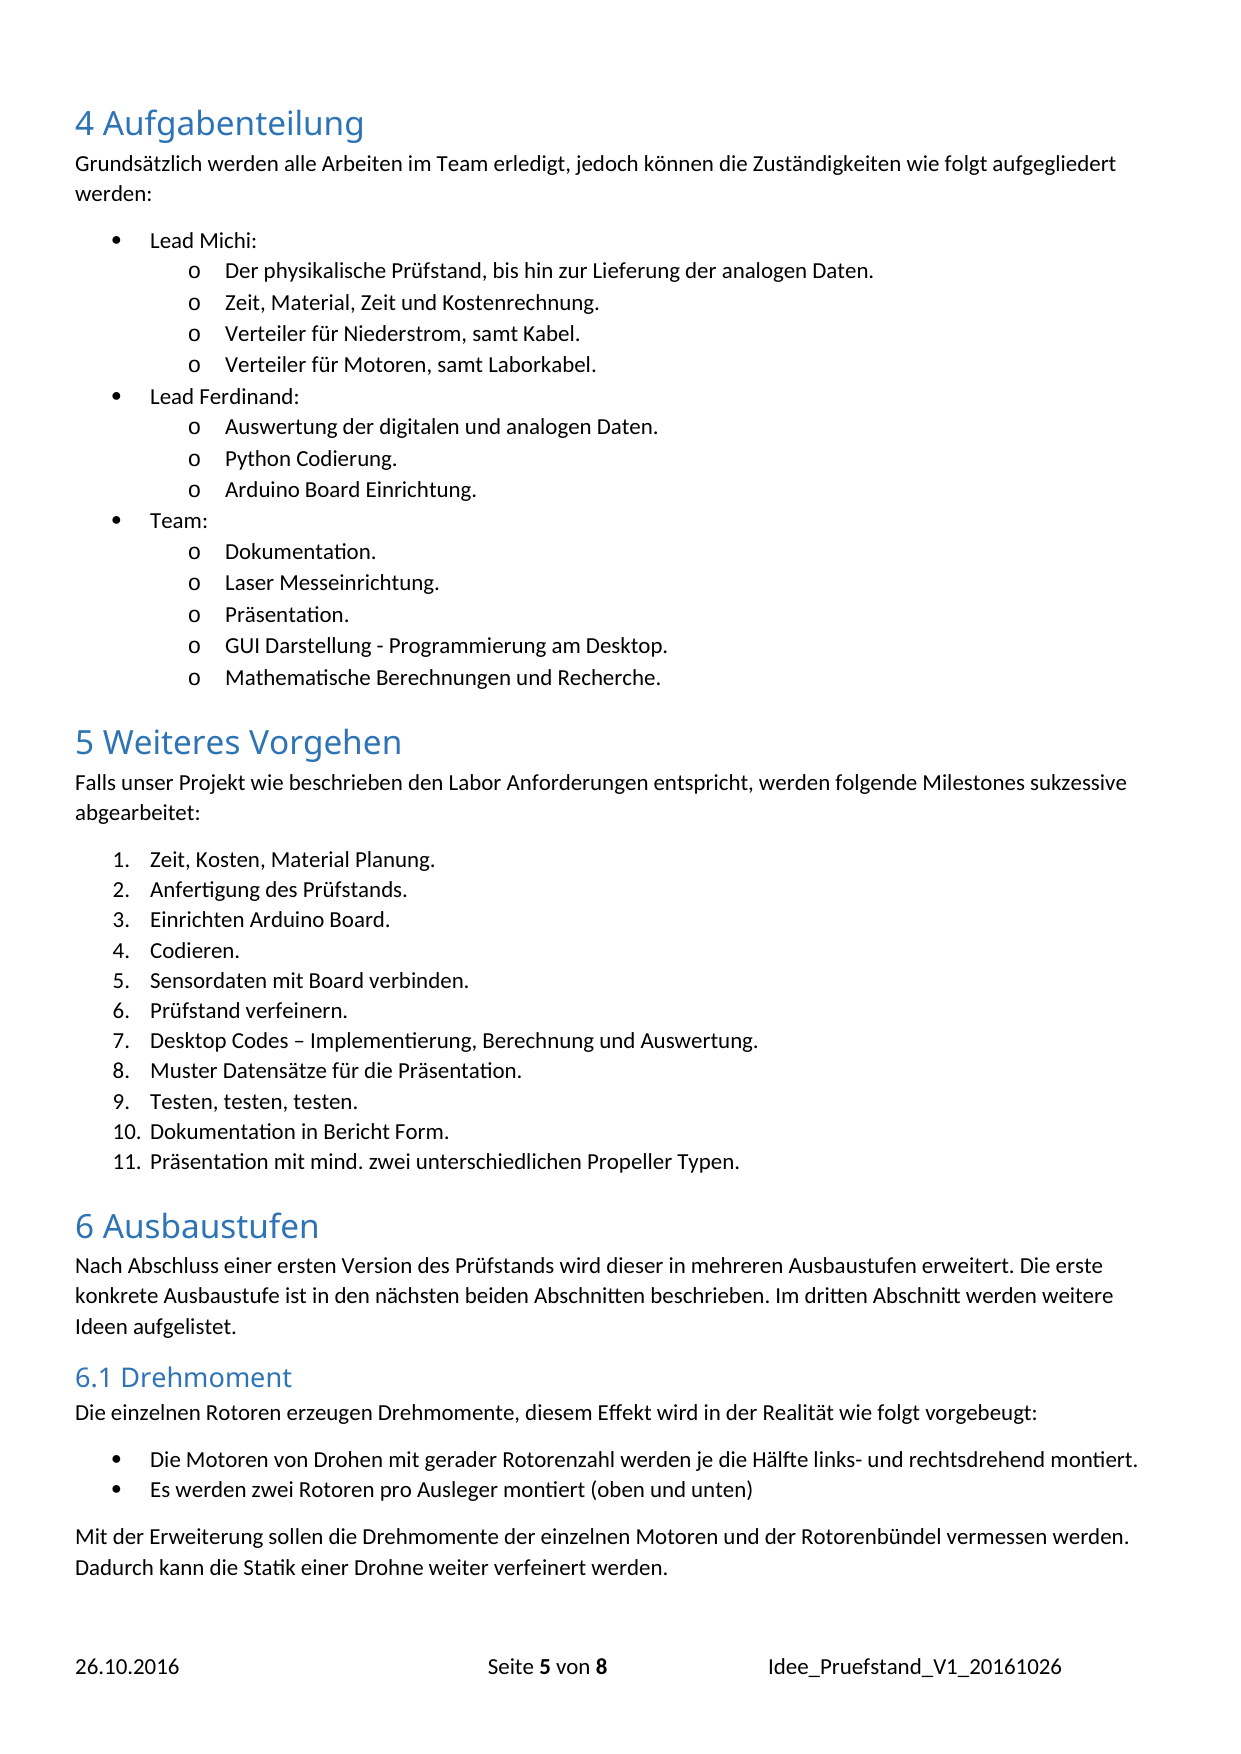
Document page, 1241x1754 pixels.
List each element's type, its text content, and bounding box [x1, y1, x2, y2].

list Lead Michi: [112, 226, 1165, 254]
list Anfertigung des Prüfstands. [112, 875, 1165, 903]
list Einrichten Arduino Board. [112, 906, 1165, 934]
text Die einzelnen Rotoren erzeugen Drehmomente, diesem Effekt wird in der Realität wie folgt vorgebeugt: [75, 1398, 1165, 1427]
list GUI Darstellung - Programmierung am Desktop. [187, 631, 1165, 660]
list Testen, testen, testen. [112, 1087, 1165, 1115]
list Prüfstand verfeinern. [112, 996, 1165, 1024]
list Sensordaten mit Board verbinden. [112, 966, 1165, 994]
list Team: [112, 507, 1165, 535]
list Python Codierung. [187, 444, 1165, 473]
list Auswertung der digitalen und analogen Daten. [187, 412, 1165, 441]
list Codieren. [112, 936, 1165, 964]
list Arduino Board Einrichtung. [187, 475, 1165, 504]
list Zeit, Material, Zeit und Kostenrechnung. [187, 288, 1165, 317]
list Die Motoren von Drohen mit gerader Rotorenzahl werden je die Hälfte links- und rechtsdrehend montiert. [112, 1445, 1165, 1473]
list Laser Messeinrichtung. [187, 568, 1165, 597]
list Mathematische Berechnungen und Recherche. [187, 663, 1165, 692]
list Es werden zwei Rotoren pro Ausleger montiert (oben und unten) [112, 1476, 1165, 1504]
subtitle 4 Aufgabenteilung [75, 100, 1165, 145]
text Grundsätzlich werden alle Arbeiten im Team erledigt, jedoch können die Zuständigkeiten wie folgt aufgegliedert werden: [75, 149, 1165, 207]
subtitle 6.1 Drehmoment [75, 1359, 1165, 1396]
list Verteiler für Niederstrom, samt Kabel. [187, 319, 1165, 348]
list Zeit, Kosten, Material Planung. [112, 845, 1165, 873]
list Präsentation. [187, 600, 1165, 629]
text Nach Abschluss einer ersten Version des Prüfstands wird dieser in mehreren Ausbaustufen erweitert. Die erste konkrete Ausbaustufe ist in den nächsten beiden Abschnitten beschrieben. Im dritten Abschnitt werden weitere Ideen aufgelistet. [75, 1251, 1165, 1340]
text Falls unser Projekt wie beschrieben den Labor Anforderungen entspricht, werden folgende Milestones sukzessive abgearbeitet: [75, 768, 1165, 826]
subtitle 6 Ausbaustufen [75, 1202, 1165, 1248]
list Der physikalische Prüfstand, bis hin zur Lieferung der analogen Daten. [187, 256, 1165, 285]
subtitle 5 Weiteres Vorgehen [75, 719, 1165, 764]
list Präsentation mit mind. zwei unterschiedlichen Propeller Typen. [112, 1147, 1165, 1175]
text Mit der Erweiterung sollen die Drehmomente der einzelnen Motoren und der Rotorenbündel vermessen werden. Dadurch kann die Statik einer Drohne weiter verfeinert werden. [75, 1522, 1165, 1581]
list Dokumentation in Bericht Form. [112, 1117, 1165, 1145]
list Desktop Codes – Implementierung, Berechnung und Auswertung. [112, 1026, 1165, 1054]
list Lead Ferdinand: [112, 382, 1165, 410]
list Dokumentation. [187, 537, 1165, 566]
list Muster Datensätze für die Präsentation. [112, 1057, 1165, 1085]
list Verteiler für Motoren, samt Laborkabel. [187, 351, 1165, 380]
